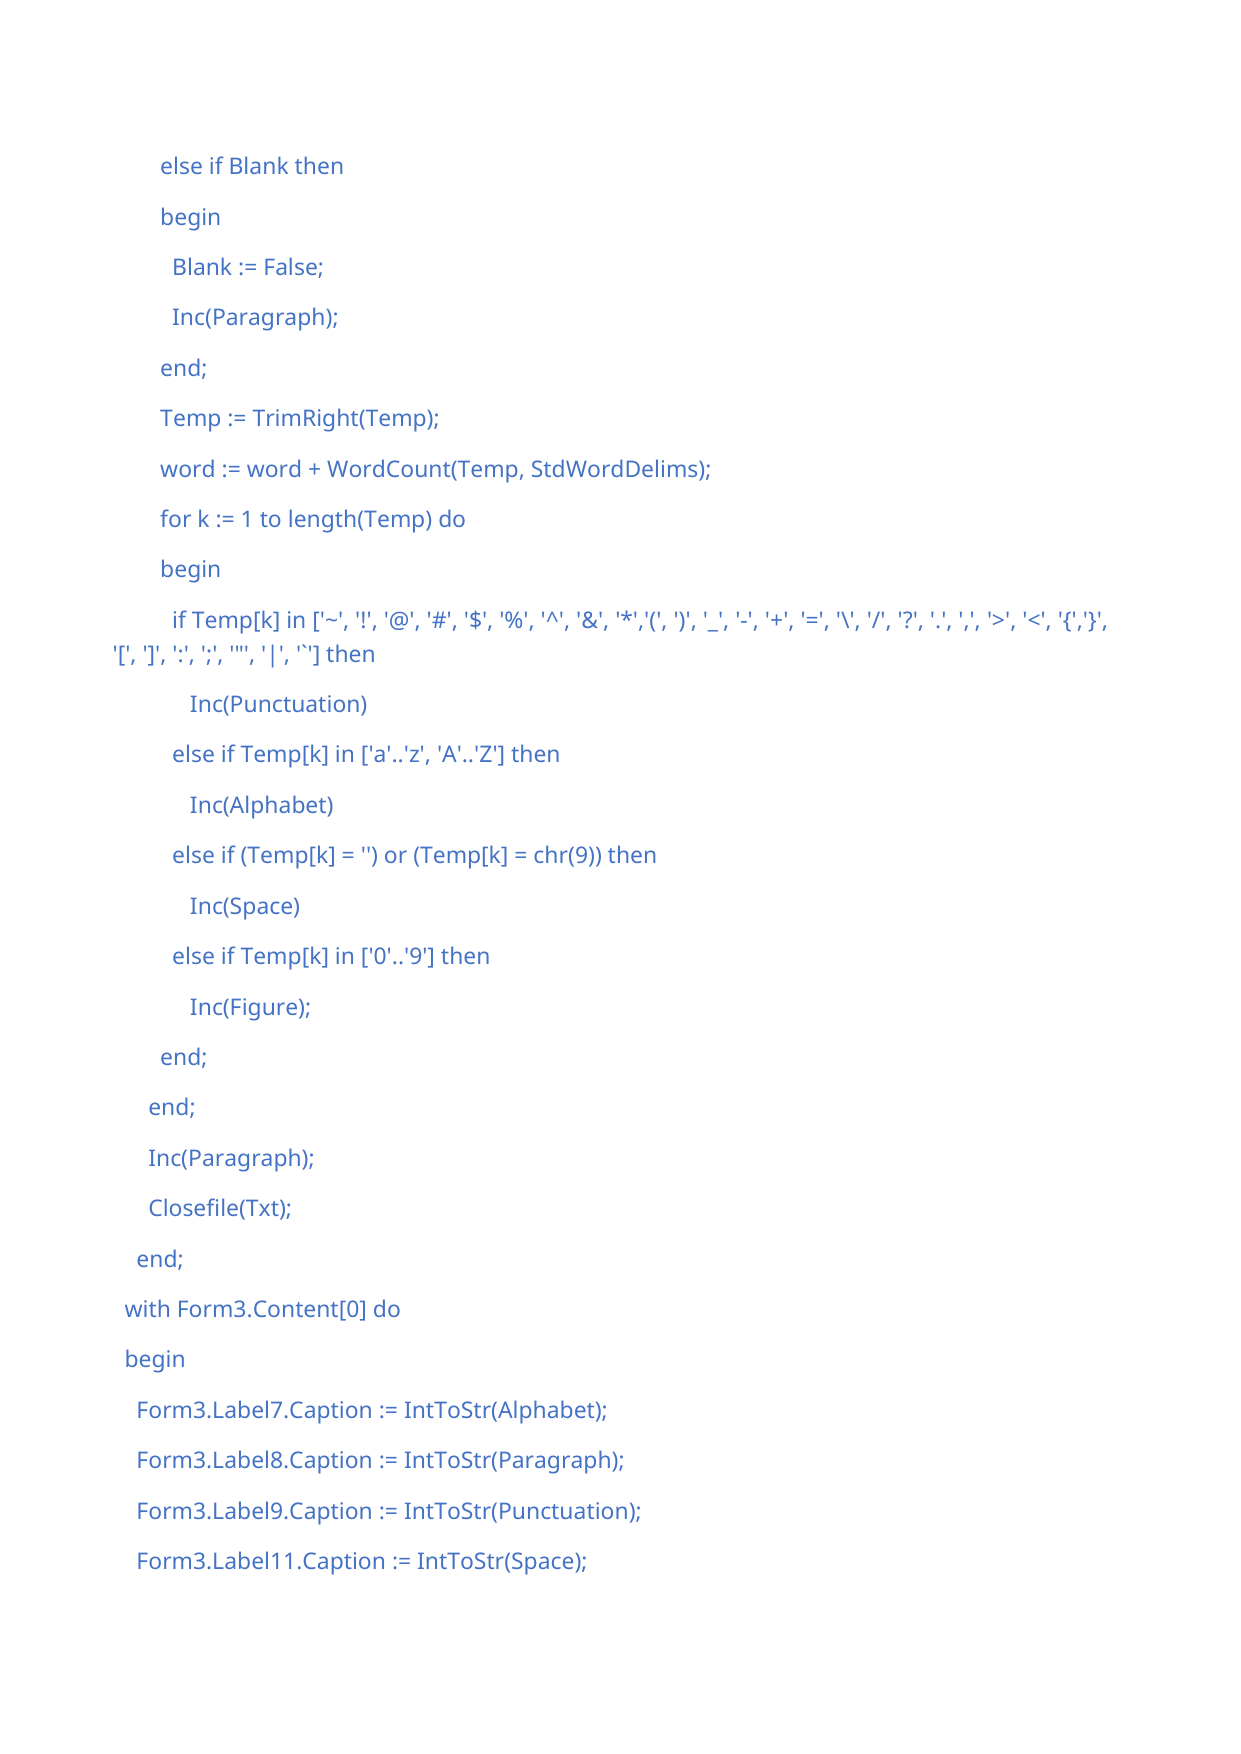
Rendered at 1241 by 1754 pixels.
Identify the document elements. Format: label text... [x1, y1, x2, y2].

text Blank := False; [112, 251, 1128, 282]
text Inc(Punctuation) [112, 688, 1128, 719]
text Form3.Label11.Caption := IntToStr(Space); [112, 1545, 1128, 1576]
text Inc(Paragraph); [112, 1142, 1128, 1173]
text Form3.Label8.Caption := IntToStr(Paragraph); [112, 1444, 1128, 1475]
text Inc(Space) [112, 889, 1128, 921]
text begin [112, 1343, 1128, 1374]
text end; [112, 1242, 1128, 1274]
text Form3.Label7.Caption := IntToStr(Alphabet); [112, 1394, 1128, 1425]
text with Form3.Content[0] do [112, 1293, 1128, 1324]
text Inc(Alphabet) [112, 789, 1128, 820]
text end; [112, 1041, 1128, 1072]
text else if Temp[k] in ['a'..'z', 'A'..'Z'] then [112, 738, 1128, 769]
text else if (Temp[k] = '') or (Temp[k] = chr(9)) then [112, 839, 1128, 870]
text end; [112, 1091, 1128, 1122]
text else if Temp[k] in ['0'..'9'] then [112, 940, 1128, 971]
text Inc(Figure); [112, 990, 1128, 1022]
text Temp := TrimRight(Temp); [112, 402, 1128, 433]
text Inc(Paragraph); [112, 301, 1128, 332]
text else if Blank then [112, 150, 1128, 181]
text begin [112, 553, 1128, 584]
text word := word + WordCount(Temp, StdWordDelims); [112, 452, 1128, 484]
text for k := 1 to length(Temp) do [112, 503, 1128, 534]
text begin [112, 200, 1128, 232]
text Closefile(Txt); [112, 1192, 1128, 1223]
text Form3.Label9.Caption := IntToStr(Punctuation); [112, 1494, 1128, 1526]
text if Temp[k] in ['~', '!', '@', '#', '$', '%', '^', '&', '*','(', ')', '_', '-', '+', '=', '\', '/', '?', '.', ',', '>', '<', '{','}', '[', ']', ':', ';', '"', '|', '`'] then [112, 604, 1128, 669]
text end; [112, 352, 1128, 383]
